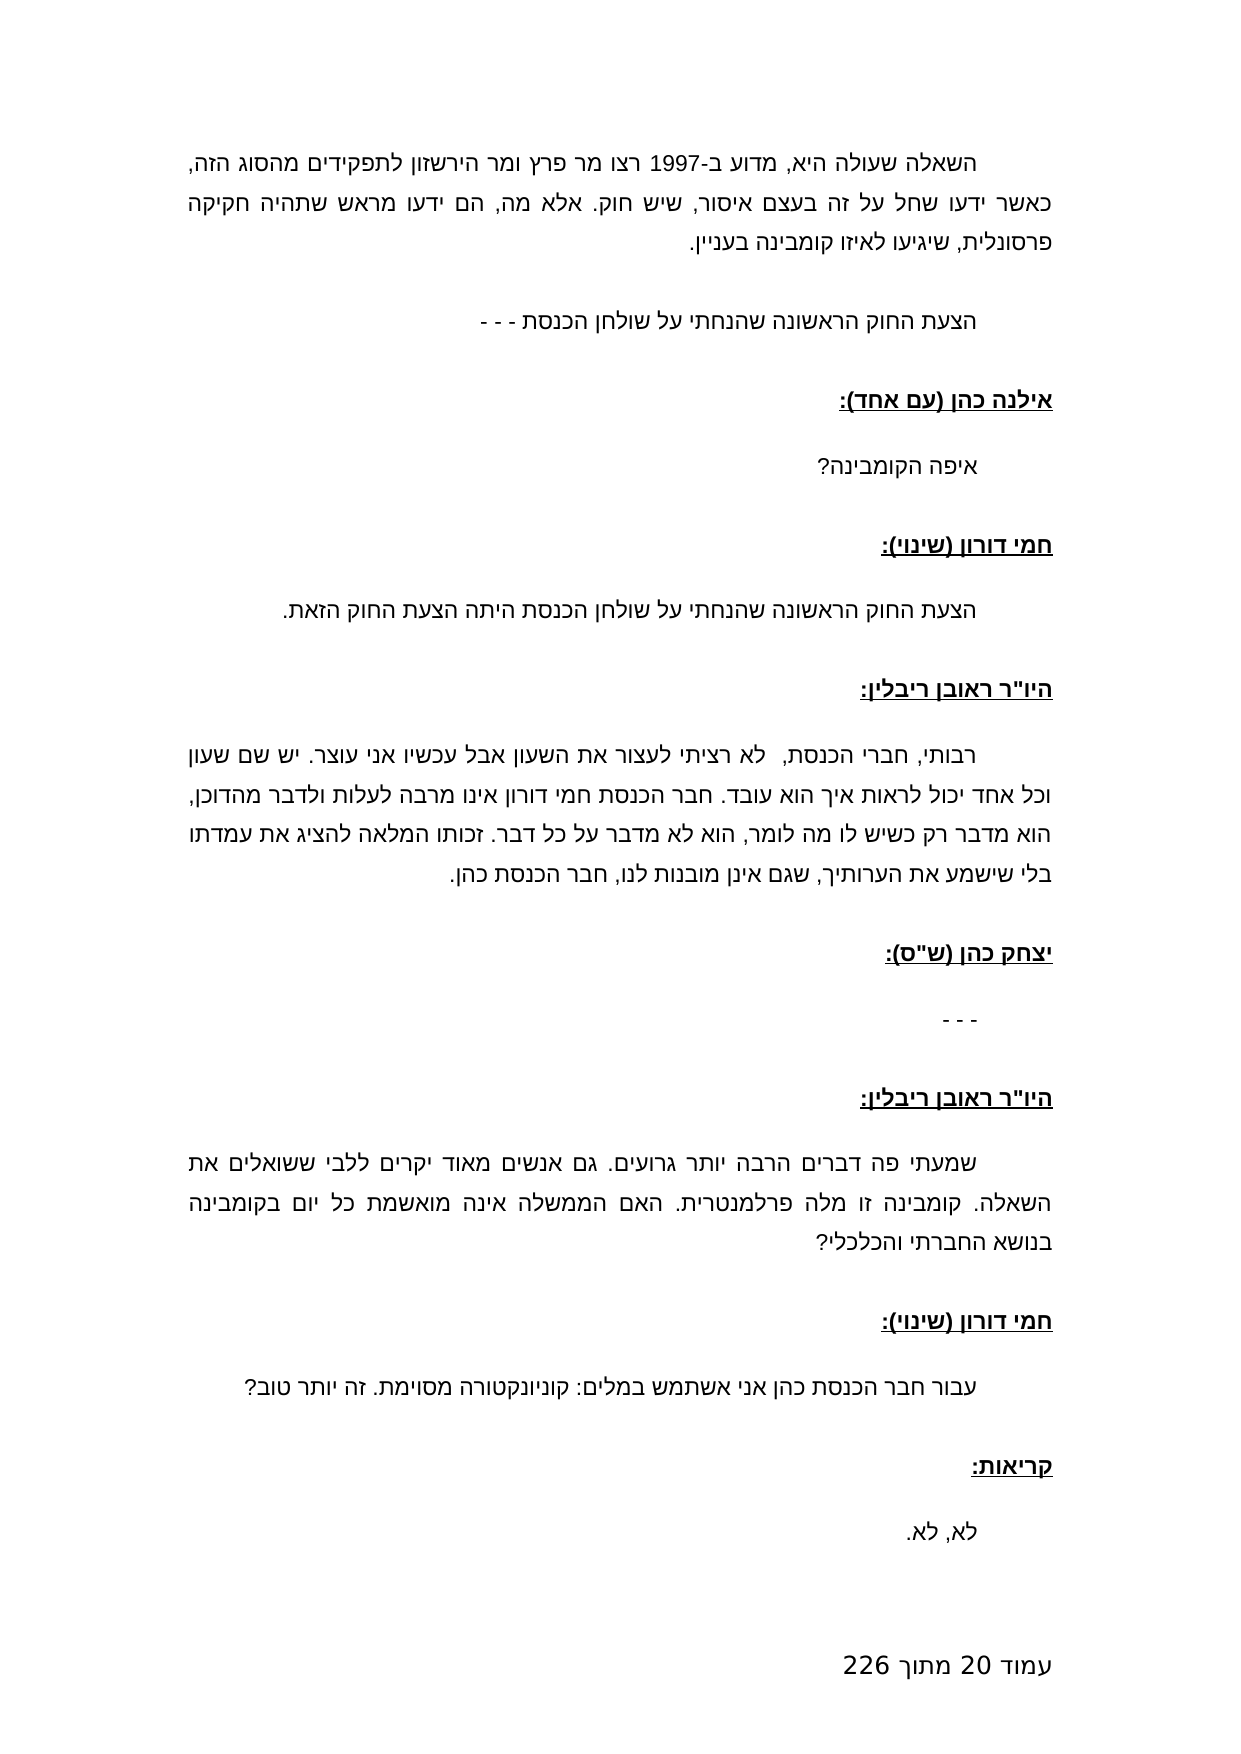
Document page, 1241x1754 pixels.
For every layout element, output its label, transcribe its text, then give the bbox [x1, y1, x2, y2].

text השאלה שעולה היא, מדוע ב-1997 רצו מר פרץ ומר הירשזון לתפקידים מהסוג הזה, כאשר ידעו שחל על זה בעצם איסור, שיש חוק. אלא מה, הם ידעו מראש שתהיה חקיקה פרסונלית, שיגיעו לאיזו קומבינה בעניין. [187, 150, 1053, 255]
text קריאות: [187, 1453, 1053, 1479]
text היו"ר ראובן ריבלין: [187, 1084, 1053, 1111]
text שמעתי פה דברים הרבה יותר גרועים. גם אנשים מאוד יקרים ללבי ששואלים את השאלה. קומבינה זו מלה פרלמנטרית. האם הממשלה אינה מואשמת כל יום בקומבינה בנושא החברתי והכלכלי? [187, 1150, 1053, 1256]
text רבותי, חברי הכנסת, לא רציתי לעצור את השעון אבל עכשיו אני עוצר. יש שם שעון וכל אחד יכול לראות איך הוא עובד. חבר הכנסת חמי דורון אינו מרבה לעלות ולדבר מהדוכן, הוא מדבר רק כשיש לו מה לומר, הוא לא מדבר על כל דבר. זכותו המלאה להציג את עמדתו בלי שישמע את הערותיך, שגם אינן מובנות לנו, חבר הכנסת כהן. [187, 742, 1053, 887]
text איפה הקומבינה? [187, 453, 1053, 479]
text חמי דורון (שינוי): [187, 532, 1053, 558]
text יצחק כהן (ש"ס): [187, 940, 1053, 966]
text אילנה כהן (עם אחד): [187, 387, 1053, 413]
text הצעת החוק הראשונה שהנחתי על שולחן הכנסת היתה הצעת החוק הזאת. [187, 597, 1053, 624]
text - - - [187, 1006, 1053, 1032]
text עבור חבר הכנסת כהן אני אשתמש במלים: קוניונקטורה מסוימת. זה יותר טוב? [187, 1374, 1053, 1400]
text חמי דורון (שינוי): [187, 1308, 1053, 1334]
text היו"ר ראובן ריבלין: [187, 676, 1053, 703]
text הצעת החוק הראשונה שהנחתי על שולחן הכנסת - - - [187, 308, 1053, 334]
text לא, לא. [187, 1519, 1053, 1545]
